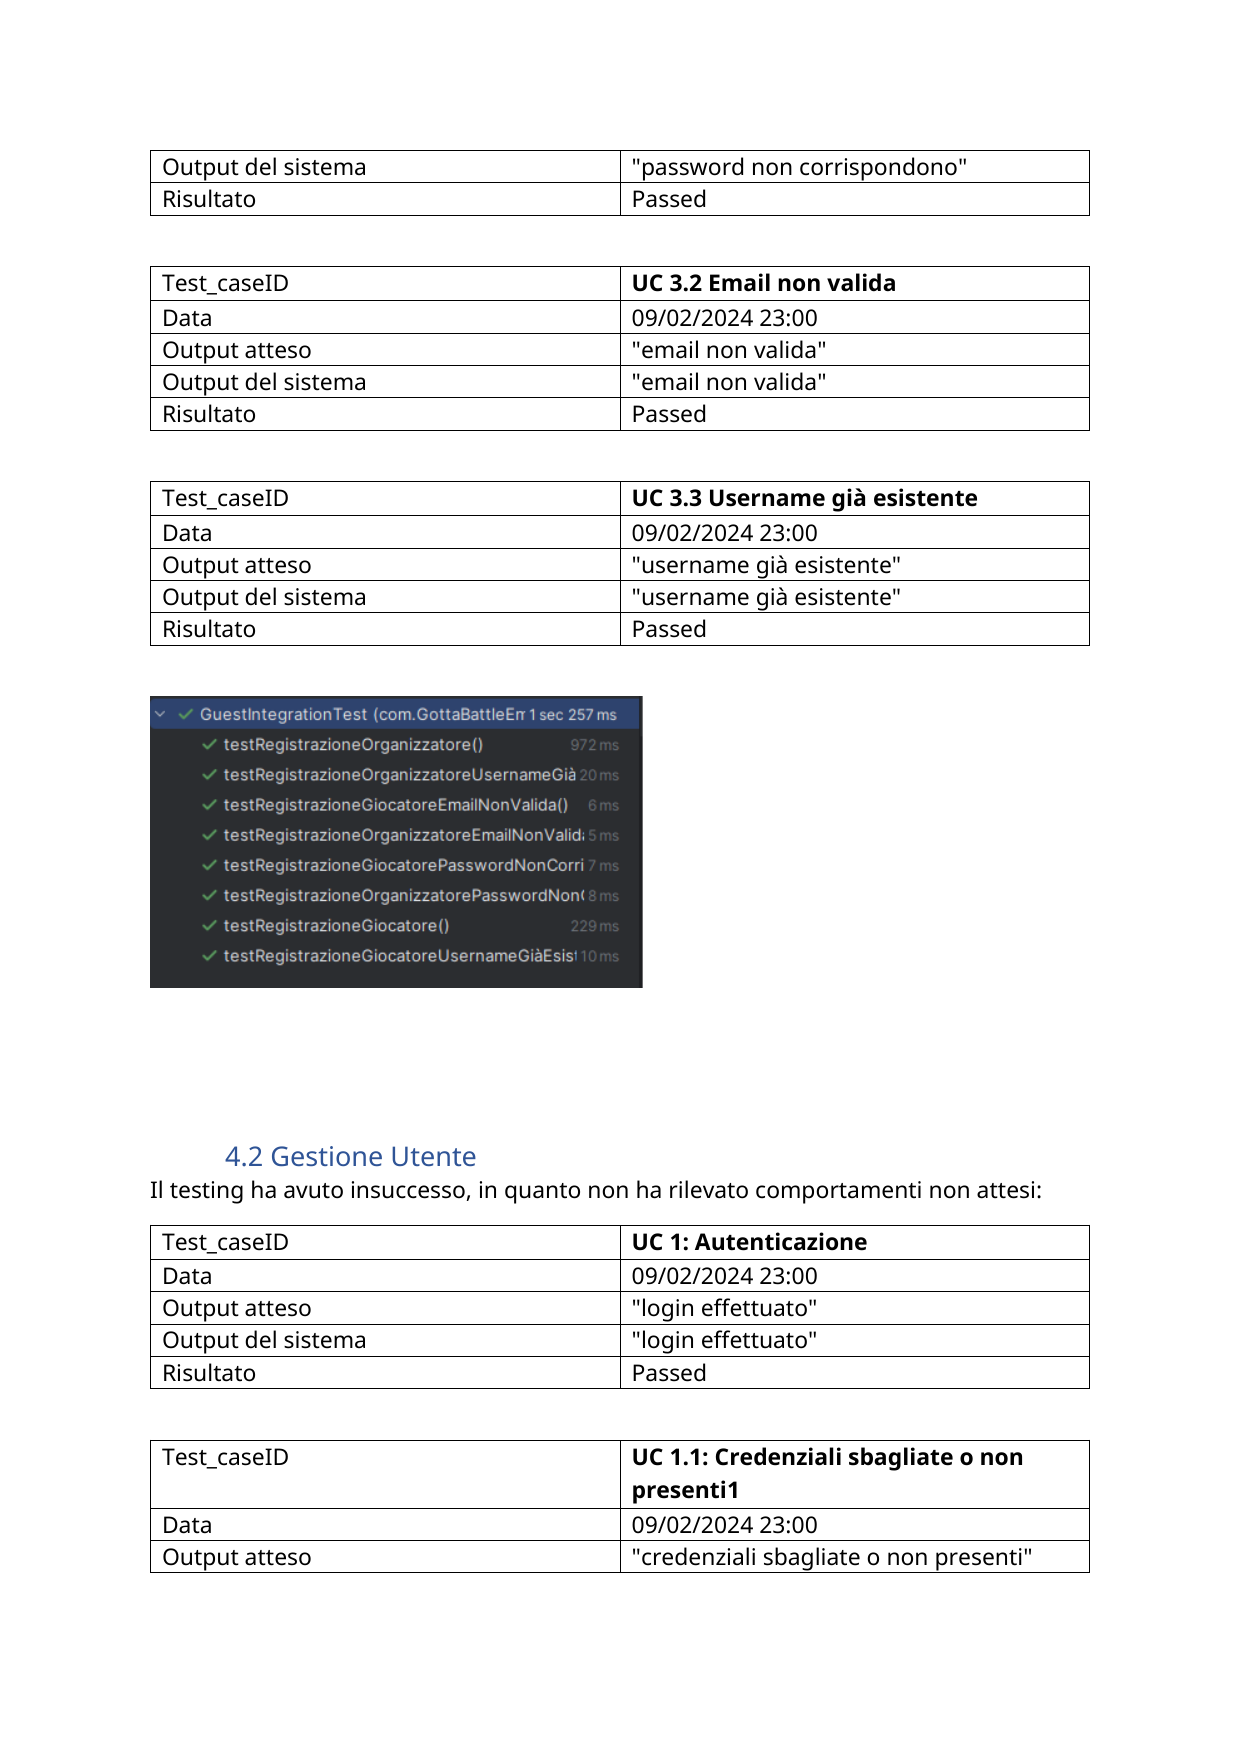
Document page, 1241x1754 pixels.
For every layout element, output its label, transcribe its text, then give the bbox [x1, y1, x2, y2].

table_cell 09/02/2024 23:00 [621, 1260, 1089, 1291]
table_cell "login effettuato" [621, 1325, 1089, 1356]
table_cell Data [151, 516, 620, 548]
table_cell Risultato [151, 183, 620, 214]
table_cell 09/02/2024 23:00 [621, 516, 1089, 548]
table_header Test_caseID [151, 1441, 620, 1508]
table_cell Data [151, 301, 620, 333]
table_header UC 1.1: Credenziali sbagliate o non presenti1 [621, 1441, 1089, 1508]
table_cell "username già esistente" [621, 549, 1089, 580]
table_cell Output atteso [151, 1292, 620, 1323]
table_cell Output del sistema [151, 151, 620, 182]
table_cell Data [151, 1260, 620, 1291]
table_header UC 3.2 Email non valida [621, 267, 1089, 300]
table_cell 09/02/2024 23:00 [621, 301, 1089, 333]
table_cell 09/02/2024 23:00 [621, 1509, 1089, 1540]
table_header UC 3.3 Username già esistente [621, 482, 1089, 515]
table_header Test_caseID [151, 482, 620, 515]
table_cell Output atteso [151, 1541, 620, 1572]
text Il testing ha avuto insuccesso, in quanto non ha rilevato comportamenti non attesi: [150, 1174, 1090, 1205]
table_cell "email non valida" [621, 334, 1089, 365]
table_cell "email non valida" [621, 366, 1089, 397]
table_cell Passed [621, 1357, 1089, 1388]
table_cell Output del sistema [151, 366, 620, 397]
table_cell Output del sistema [151, 581, 620, 612]
table_header Test_caseID [151, 1226, 620, 1259]
table_cell Data [151, 1509, 620, 1540]
table_cell Passed [621, 613, 1089, 644]
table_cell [621, 1541, 1089, 1572]
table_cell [621, 151, 1089, 182]
table_cell Passed [621, 183, 1089, 214]
table_header Test_caseID [151, 267, 620, 300]
table_cell Risultato [151, 613, 620, 644]
table_header UC 1: Autenticazione [621, 1226, 1089, 1259]
table_cell Output atteso [151, 549, 620, 580]
picture [150, 696, 643, 988]
table_cell Output atteso [151, 334, 620, 365]
table_cell "username già esistente" [621, 581, 1089, 612]
table_cell Risultato [151, 1357, 620, 1388]
table_cell Risultato [151, 398, 620, 429]
table_cell Output del sistema [151, 1325, 620, 1356]
table_cell Passed [621, 398, 1089, 429]
subtitle 4.2 Gestione Utente [225, 1137, 1090, 1174]
table_cell "login effettuato" [621, 1292, 1089, 1323]
